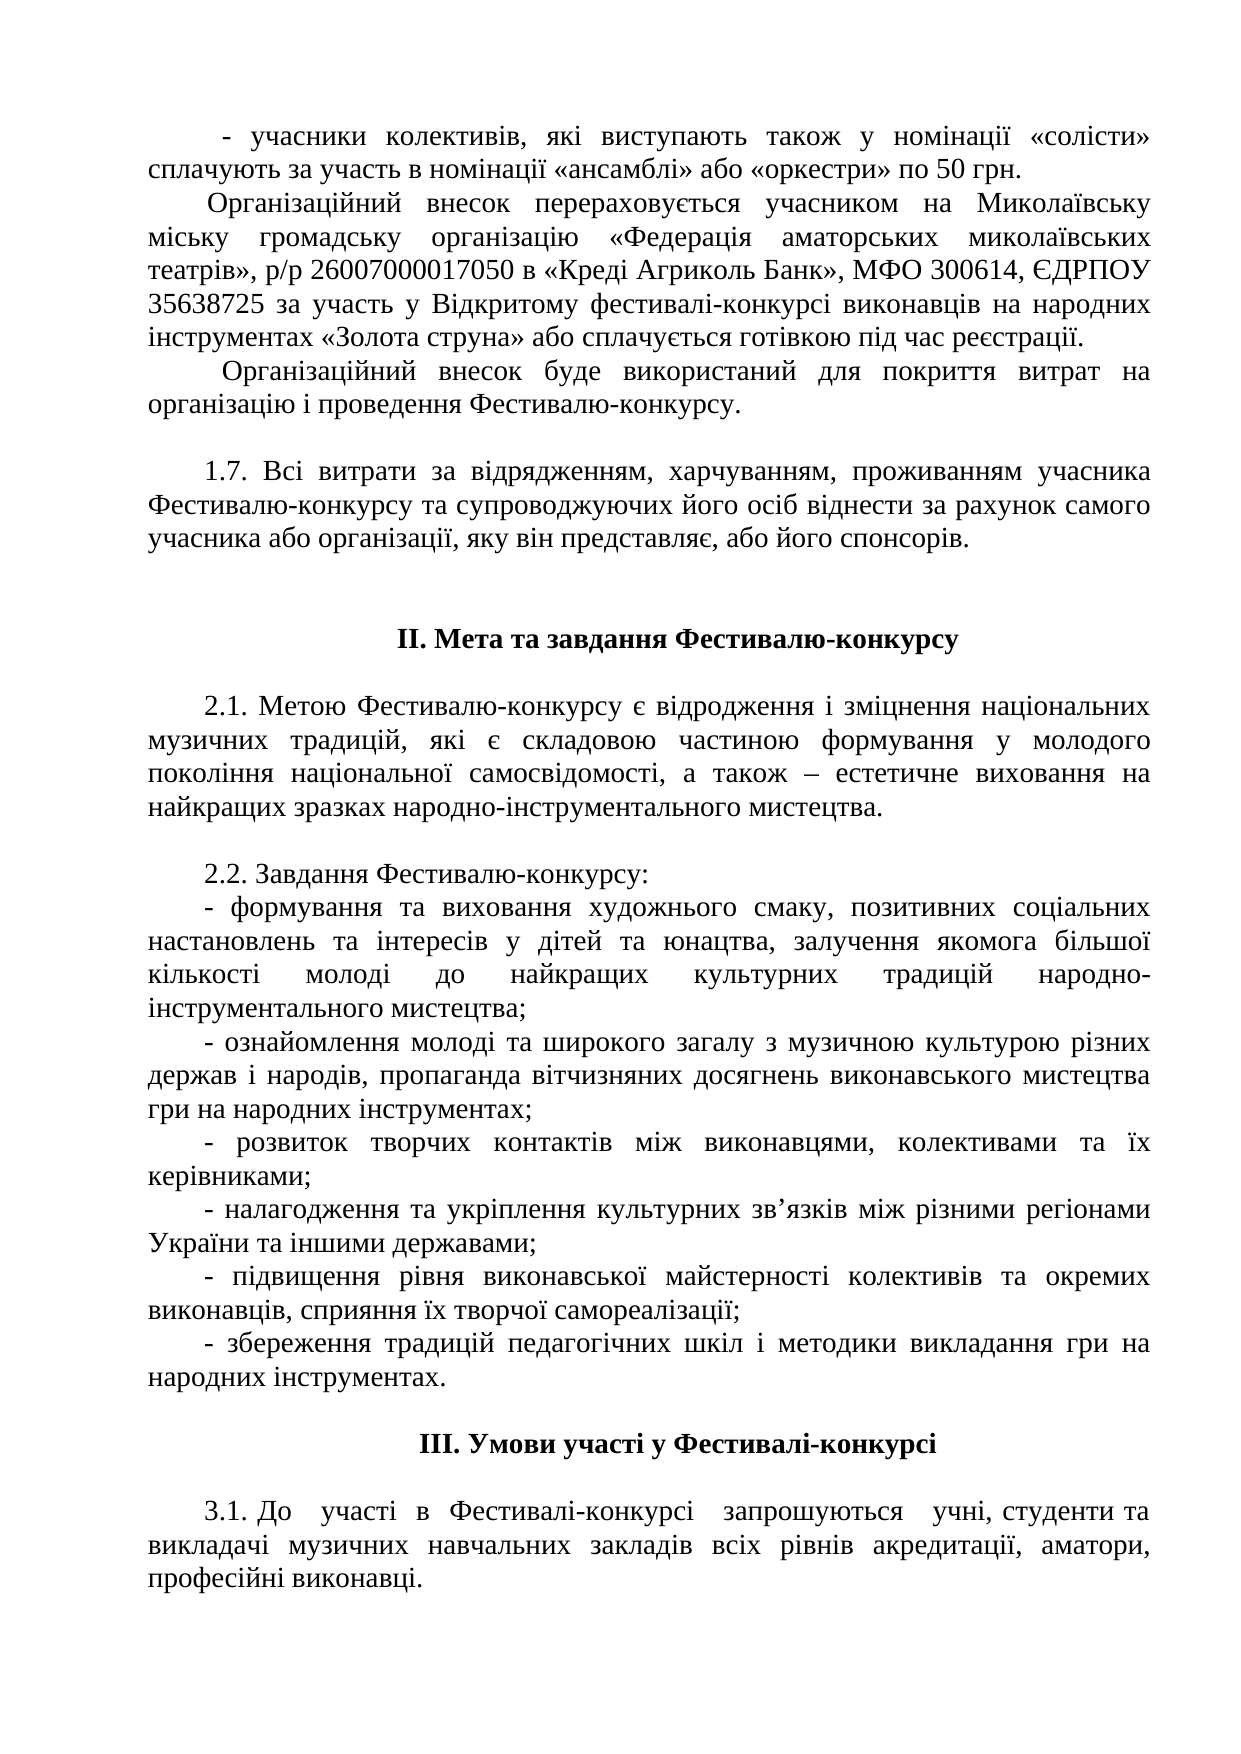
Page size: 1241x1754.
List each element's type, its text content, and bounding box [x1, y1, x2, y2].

text Організаційний внесок перераховується учасником на Миколаївську міську громадську організацію «Федерація аматорських миколаївських театрів», р/р 26007000017050 в «Креді Агриколь Банк», МФО 300614, ЄДРПОУ 35638725 за участь у Відкритому фестивалі-конкурсі виконавців на народних інструментах «Золота струна» або сплачується готівкою під час реєстрації. [148, 185, 1152, 353]
text 2.2. Завдання Фестивалю-конкурсу: [148, 856, 1152, 889]
text Організаційний внесок буде використаний для покриття витрат на організацію і проведення Фестивалю-конкурсу. [148, 353, 1152, 420]
text - збереження традицій педагогічних шкіл і методики викладання гри на народних інструментах. [148, 1326, 1152, 1393]
text ІІ. Мета та завдання Фестивалю-конкурсу [148, 621, 1152, 655]
text ІІІ. Умови участі у Фестивалі-конкурсі [148, 1426, 1152, 1460]
text - налагодження та укріплення культурних зв’язків між різними регіонами України та іншими державами; [148, 1191, 1152, 1258]
text - учасники колективів, які виступають також у номінації «солісти» сплачують за участь в номінації «ансамблі» або «оркестри» по 50 грн. [148, 118, 1152, 185]
text 2.1. Метою Фестивалю-конкурсу є відродження і зміцнення національних музичних традицій, які є складовою частиною формування у молодого покоління національної самосвідомості, а також – естетичне виховання на найкращих зразках народно-інструментального мистецтва. [148, 688, 1152, 822]
text - формування та виховання художнього смаку, позитивних соціальних настановлень та інтересів у дітей та юнацтва, залучення якомога більшої кількості молоді до найкращих культурних традицій народно-інструментального мистецтва; [148, 889, 1152, 1024]
text 1.7. Всі витрати за відрядженням, харчуванням, проживанням учасника Фестивалю-конкурсу та супроводжуючих його осіб віднести за рахунок самого учасника або організації, яку він представляє, або його спонсорів. [148, 453, 1152, 554]
text 3.1. До участі в Фестивалі-конкурсі запрошуються учні, студенти та викладачі музичних навчальних закладів всіх рівнів акредитації, аматори, професійні виконавці. [148, 1493, 1152, 1594]
text - ознайомлення молоді та широкого загалу з музичною культурою різних держав і народів, пропаганда вітчизняних досягнень виконавського мистецтва гри на народних інструментах; [148, 1024, 1152, 1124]
text - підвищення рівня виконавської майстерності колективів та окремих виконавців, сприяння їх творчої самореалізації; [148, 1258, 1152, 1326]
text - розвиток творчих контактів між виконавцями, колективами та їх керівниками; [148, 1124, 1152, 1191]
